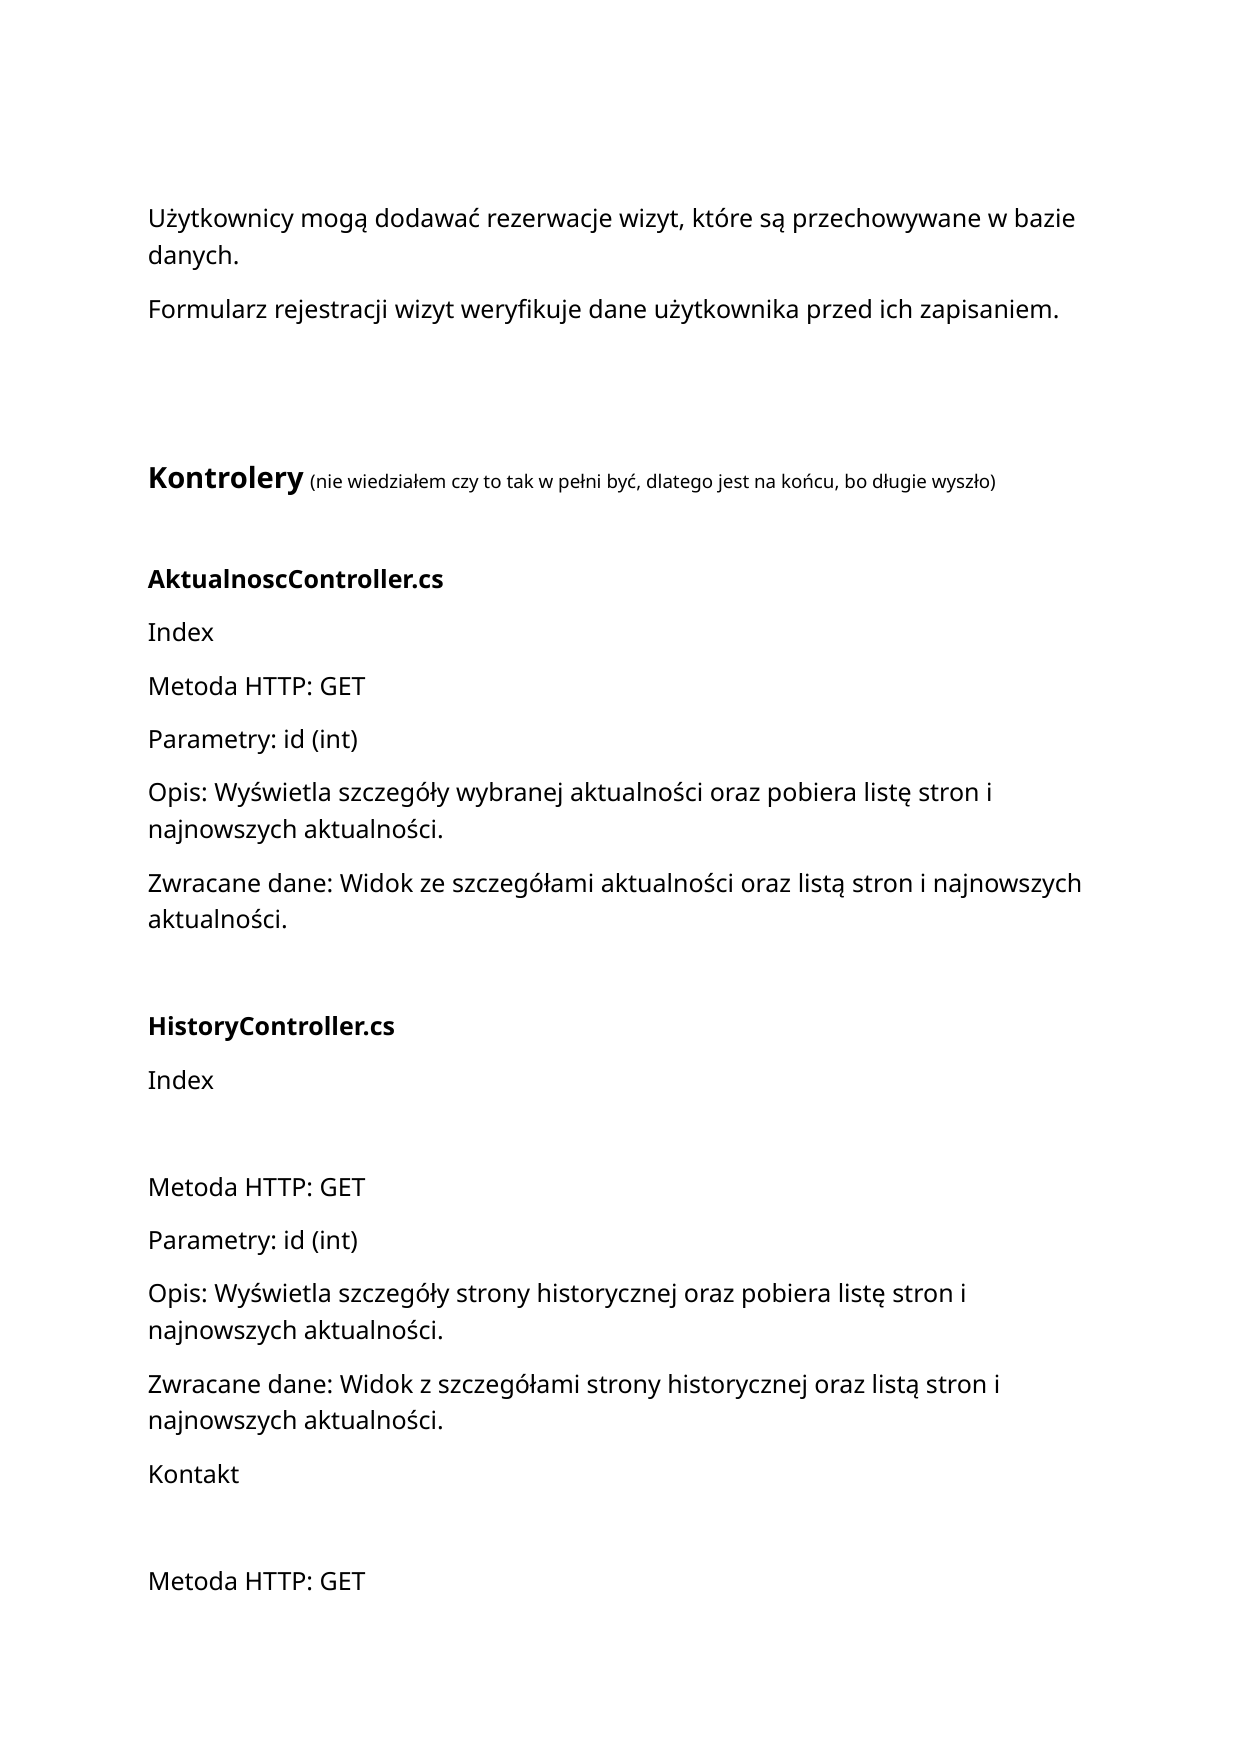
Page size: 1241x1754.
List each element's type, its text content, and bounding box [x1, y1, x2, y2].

text Metoda HTTP: GET [148, 1563, 1093, 1597]
text HistoryController.cs [148, 1009, 1093, 1043]
text Index [148, 615, 1093, 649]
text Metoda HTTP: GET [148, 668, 1093, 702]
text Metoda HTTP: GET [148, 1169, 1093, 1203]
text Użytkownicy mogą dodawać rezerwacje wizyt, które są przechowywane w bazie danych. [148, 201, 1093, 272]
text Parametry: id (int) [148, 722, 1093, 756]
text Kontrolery (nie wiedziałem czy to tak w pełni być, dlatego jest na końcu, bo długie wyszło) [148, 458, 1093, 497]
text AktualnoscController.cs [148, 561, 1093, 595]
text Opis: Wyświetla szczegóły strony historycznej oraz pobiera listę stron i najnowszych aktualności. [148, 1276, 1093, 1347]
text Formularz rejestracji wizyt weryfikuje dane użytkownika przed ich zapisaniem. [148, 291, 1093, 325]
text Opis: Wyświetla szczegóły wybranej aktualności oraz pobiera listę stron i najnowszych aktualności. [148, 775, 1093, 846]
text Parametry: id (int) [148, 1223, 1093, 1257]
text Kontakt [148, 1456, 1093, 1491]
text Zwracane dane: Widok ze szczegółami aktualności oraz listą stron i najnowszych aktualności. [148, 865, 1093, 936]
text Index [148, 1062, 1093, 1096]
text Zwracane dane: Widok z szczegółami strony historycznej oraz listą stron i najnowszych aktualności. [148, 1366, 1093, 1437]
